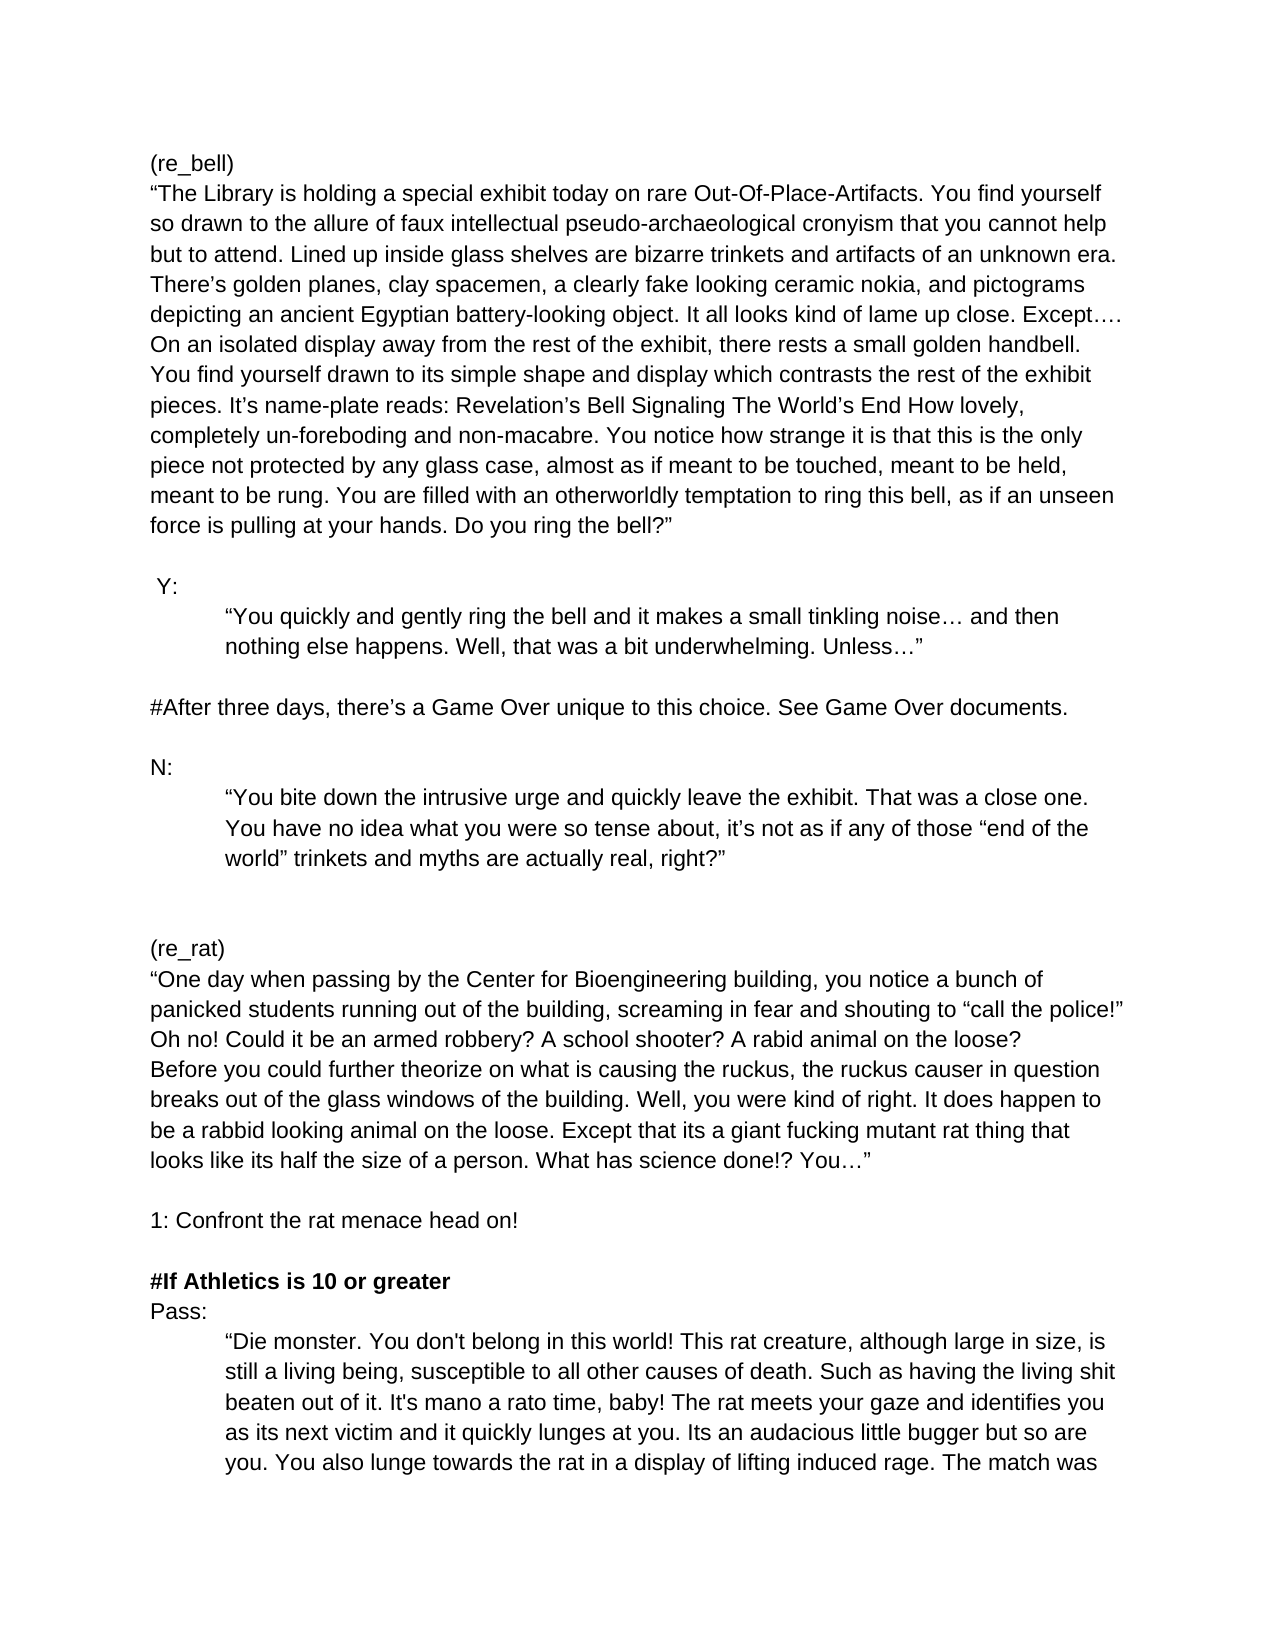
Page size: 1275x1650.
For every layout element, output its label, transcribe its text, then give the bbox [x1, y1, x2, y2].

text Before you could further theorize on what is causing the ruckus, the ruckus causer in question breaks out of the glass windows of the building. Well, you were kind of right. It does happen to be a rabbid looking animal on the loose. Except that its a giant fucking mutant rat thing that looks like its half the size of a person. What has science done!? You…” [150, 1056, 1125, 1173]
text (re_bell) [150, 150, 1125, 176]
text #If Athletics is 10 or greater [150, 1268, 1125, 1294]
text “One day when passing by the Center for Bioengineering building, you notice a bunch of panicked students running out of the building, screaming in fear and shouting to “call the police!” Oh no! Could it be an armed robbery? A school shooter? A rabid animal on the loose? [150, 966, 1125, 1052]
text #After three days, there’s a Game Over unique to this choice. See Game Over documents. [150, 694, 1125, 720]
text Pass: [150, 1298, 1125, 1324]
text “You bite down the intrusive urge and quickly leave the exhibit. That was a close one. You have no idea what you were so tense about, it’s not as if any of those “end of the world” trinkets and myths are actually real, right?” [225, 784, 1125, 871]
text (re_rat) [150, 935, 1125, 962]
text Y: [150, 573, 1125, 599]
text “The Library is holding a special exhibit today on rare Out-Of-Place-Artifacts. You find yourself so drawn to the allure of faux intellectual pseudo-archaeological cronyism that you cannot help but to attend. Lined up inside glass shelves are bizarre trinkets and artifacts of an unknown era. There’s golden planes, clay spacemen, a clearly fake looking ceramic nokia, and pictograms depicting an ancient Egyptian battery-looking object. It all looks kind of lame up close. Except…. On an isolated display away from the rest of the exhibit, there rests a small golden handbell. You find yourself drawn to its simple shape and display which contrasts the rest of the exhibit pieces. It’s name-plate reads: Revelation’s Bell Signaling The World’s End How lovely, completely un-foreboding and non-macabre. You notice how strange it is that this is the only piece not protected by any glass case, almost as if meant to be touched, meant to be held, meant to be rung. You are filled with an otherworldly temptation to ring this bell, as if an unseen force is pulling at your hands. Do you ring the bell?” [150, 180, 1125, 539]
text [225, 1328, 1125, 1475]
text N: [150, 754, 1125, 781]
text “You quickly and gently ring the bell and it makes a small tinkling noise… and then nothing else happens. Well, that was a bit underwhelming. Unless…” [225, 603, 1125, 660]
text 1: Confront the rat menace head on! [150, 1207, 1125, 1234]
